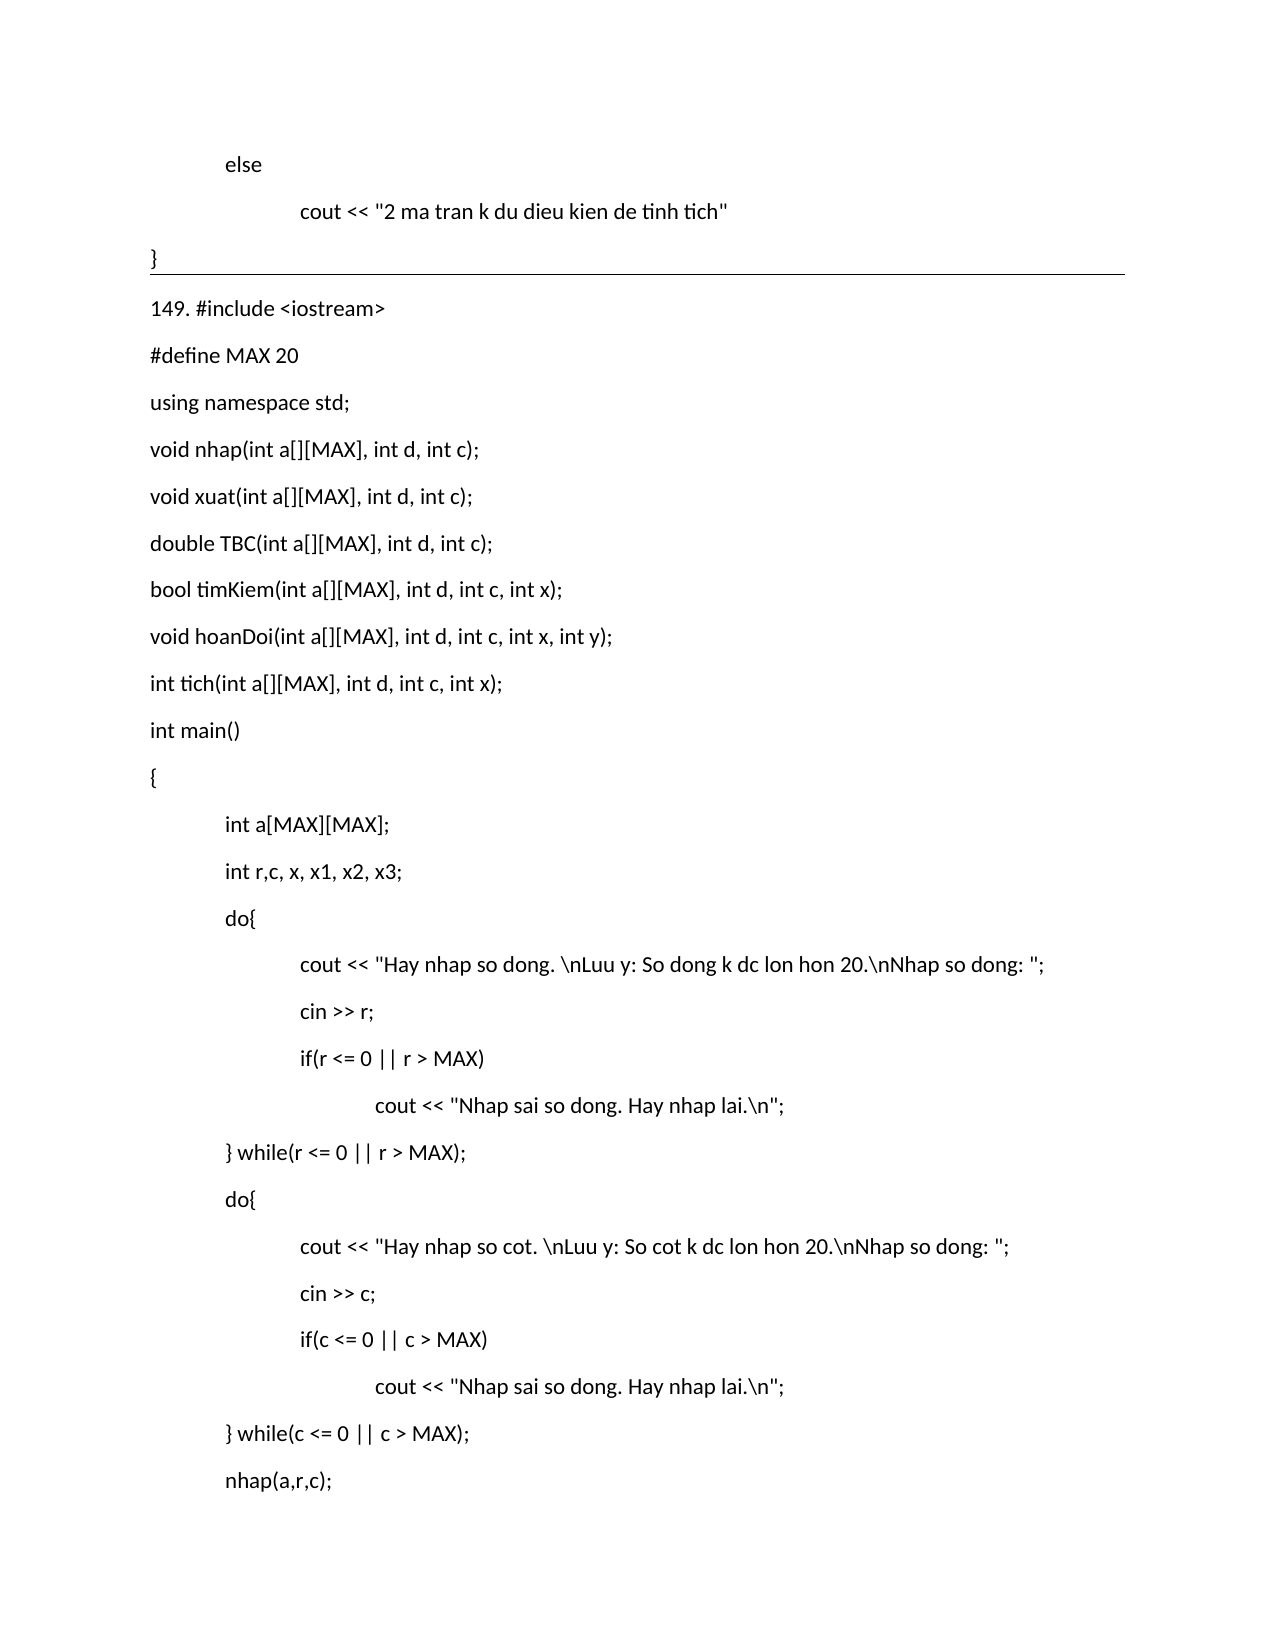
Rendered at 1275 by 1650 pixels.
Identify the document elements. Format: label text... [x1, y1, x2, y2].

text void xuat(int a[][MAX], int d, int c); [150, 482, 1125, 510]
text int r,c, x, x1, x2, x3; [150, 857, 1125, 885]
text cout << "Hay nhap so cot. \nLuu y: So cot k dc lon hon 20.\nNhap so dong: "; [150, 1232, 1125, 1260]
text cin >> c; [150, 1279, 1125, 1307]
text { [150, 763, 1125, 791]
text int a[MAX][MAX]; [150, 810, 1125, 838]
text } [150, 244, 1125, 274]
text nhap(a,r,c); [150, 1466, 1125, 1494]
text double TBC(int a[][MAX], int d, int c); [150, 529, 1125, 557]
text 149. #include <iostream> [150, 294, 1125, 322]
text } while(c <= 0 || c > MAX); [150, 1419, 1125, 1447]
text cout << "Nhap sai so dong. Hay nhap lai.\n"; [150, 1091, 1125, 1119]
text else [150, 150, 1125, 178]
text int main() [150, 716, 1125, 744]
text bool timKiem(int a[][MAX], int d, int c, int x); [150, 576, 1125, 603]
text using namespace std; [150, 388, 1125, 416]
text cin >> r; [150, 997, 1125, 1025]
text do{ [150, 904, 1125, 932]
text #define MAX 20 [150, 341, 1125, 369]
text cout << "Nhap sai so dong. Hay nhap lai.\n"; [150, 1372, 1125, 1400]
text void nhap(int a[][MAX], int d, int c); [150, 435, 1125, 463]
text cout << "Hay nhap so dong. \nLuu y: So dong k dc lon hon 20.\nNhap so dong: "; [150, 951, 1125, 978]
text cout << "2 ma tran k du dieu kien de tinh tich" [150, 197, 1125, 225]
text } while(r <= 0 || r > MAX); [150, 1138, 1125, 1166]
text if(c <= 0 || c > MAX) [150, 1326, 1125, 1353]
text if(r <= 0 || r > MAX) [150, 1044, 1125, 1072]
text void hoanDoi(int a[][MAX], int d, int c, int x, int y); [150, 622, 1125, 650]
text do{ [150, 1185, 1125, 1213]
text int tich(int a[][MAX], int d, int c, int x); [150, 669, 1125, 697]
